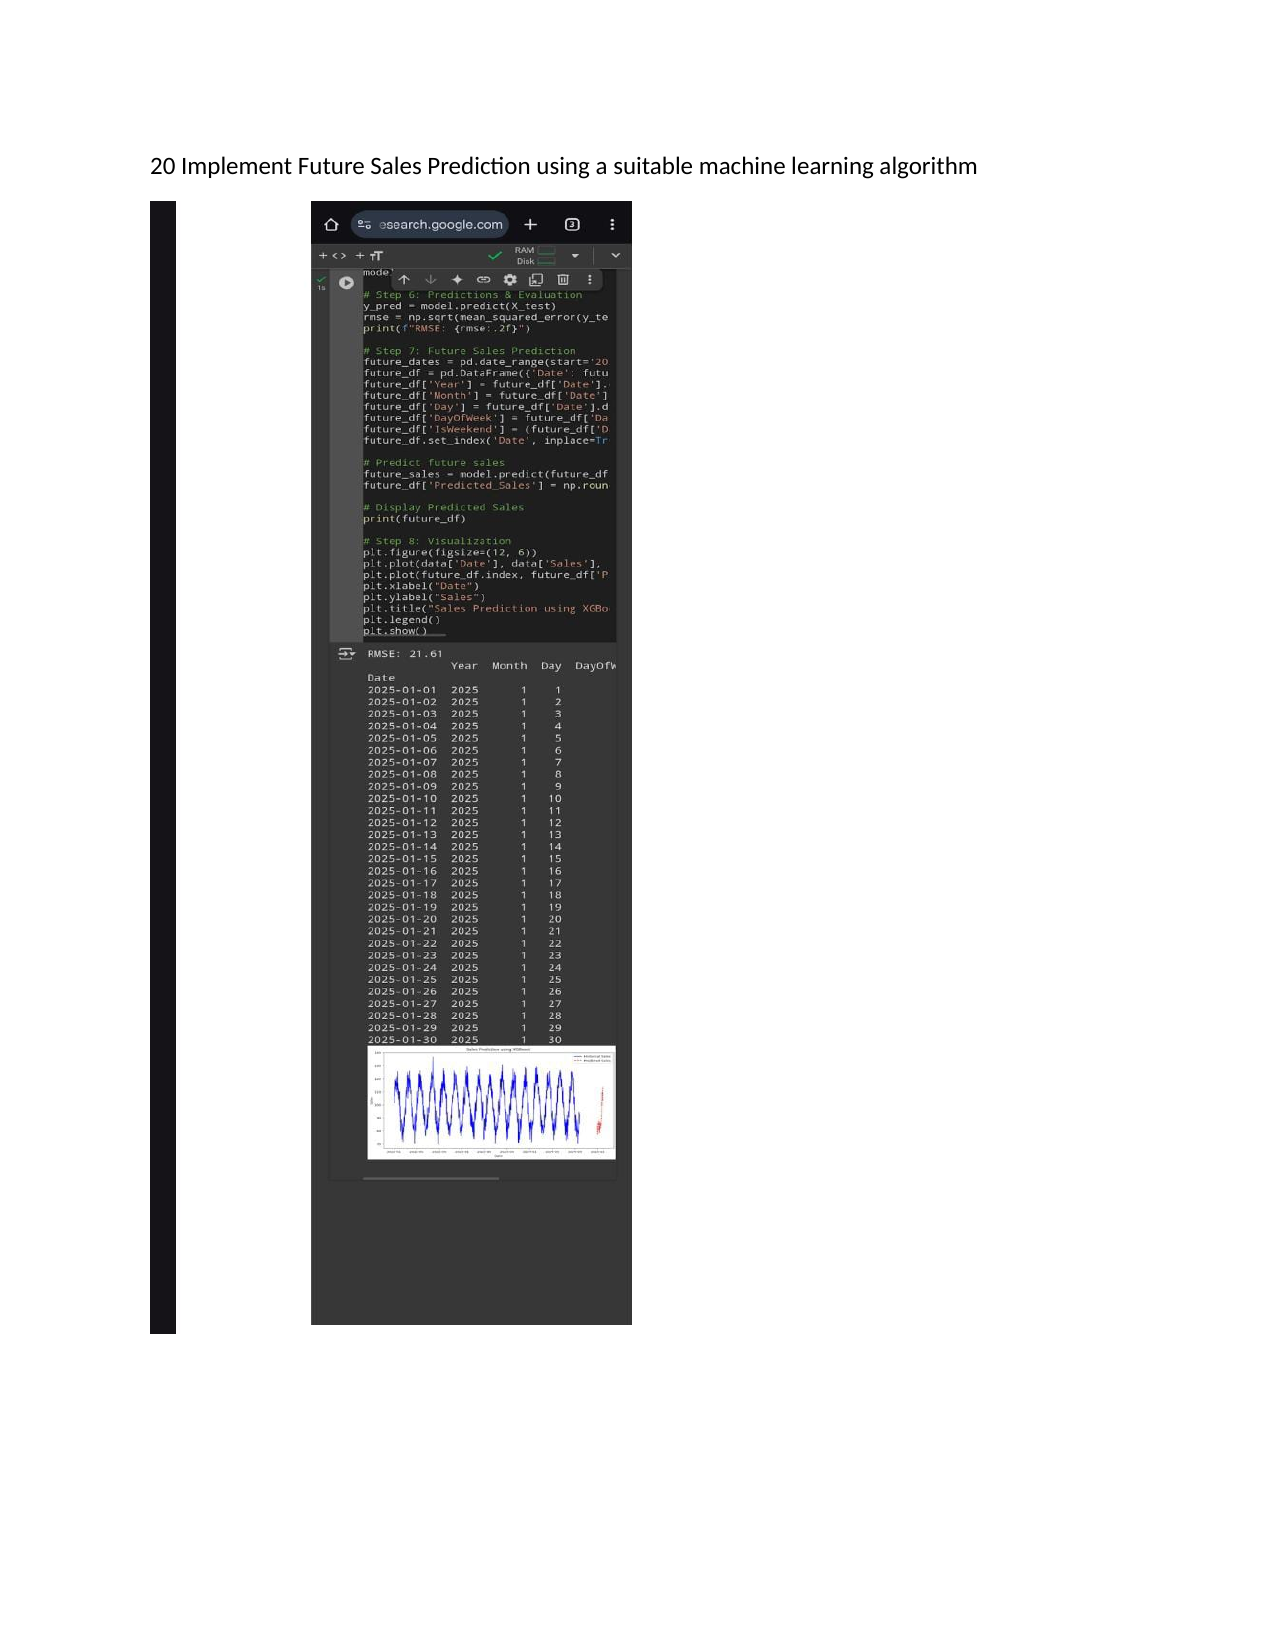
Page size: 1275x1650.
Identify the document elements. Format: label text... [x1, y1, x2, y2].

picture [150, 201, 839, 1334]
text 20 Implement Future Sales Prediction using a suitable machine learning algorithm [150, 150, 1125, 181]
